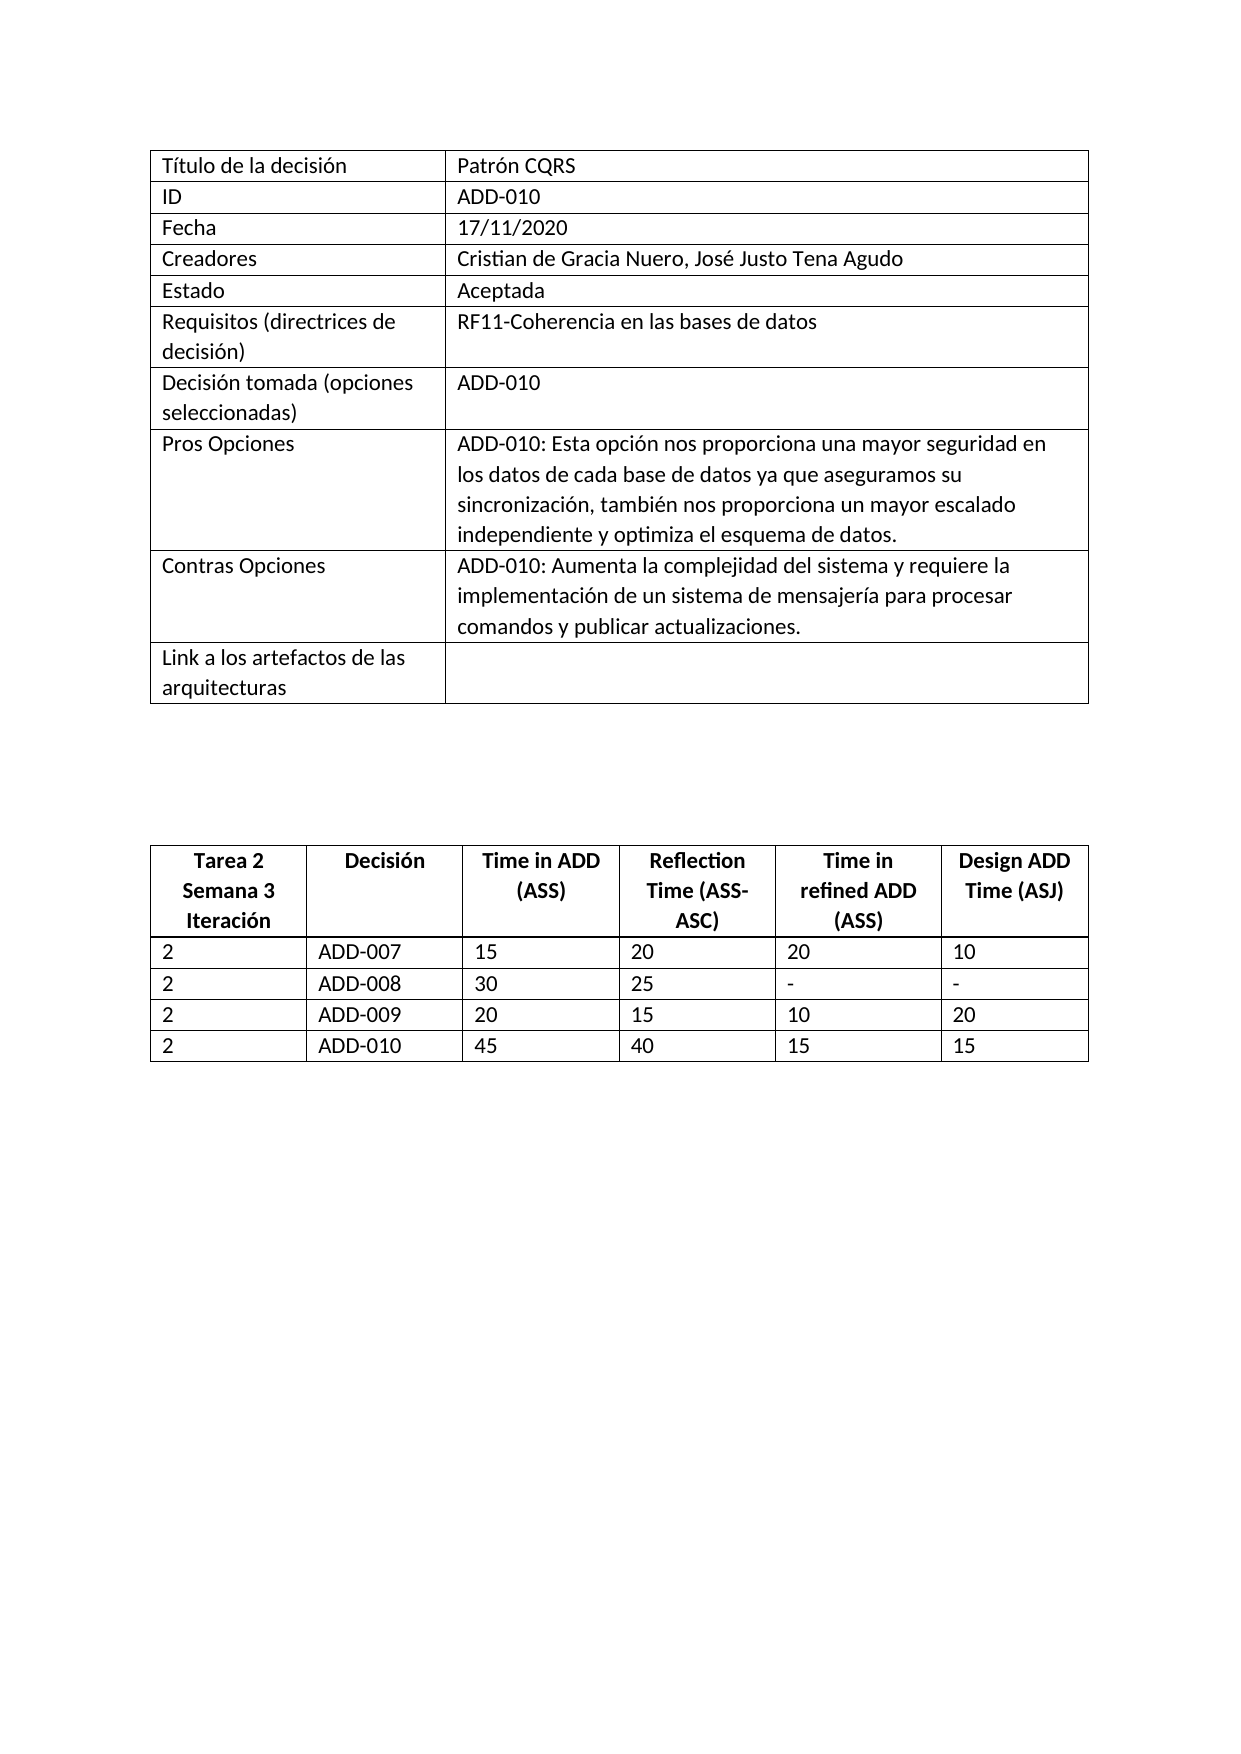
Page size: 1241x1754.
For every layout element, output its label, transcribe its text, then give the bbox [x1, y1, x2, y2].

table_cell ID [151, 182, 445, 212]
table_cell Contras Opciones [151, 551, 445, 642]
table_cell ADD-007 [307, 938, 462, 968]
table_cell 2 [151, 1000, 306, 1030]
table_header Título de la decisión [151, 151, 445, 181]
table_header Tarea 2 Semana 3 Iteración [151, 846, 306, 936]
table_header Time in refined ADD (ASS) [776, 846, 941, 936]
table_cell 2 [151, 938, 306, 968]
table_cell ADD-010 [307, 1031, 462, 1061]
table_cell Cristian de Gracia Nuero, José Justo Tena Agudo [446, 245, 1088, 275]
table_cell 15 [620, 1000, 775, 1030]
table_cell 17/11/2020 [446, 214, 1088, 243]
table_cell ADD-010: Aumenta la complejidad del sistema y requiere la implementación de un sistema de mensajería para procesar comandos y publicar actualizaciones. [446, 551, 1088, 642]
table_cell ADD-010 [446, 368, 1088, 428]
table_cell Aceptada [446, 276, 1088, 306]
table_cell Decisión tomada (opciones seleccionadas) [151, 368, 445, 428]
table_cell - [942, 969, 1088, 999]
table_cell ADD-009 [307, 1000, 462, 1030]
table_cell ADD-010: Esta opción nos proporciona una mayor seguridad en los datos de cada base de datos ya que aseguramos su sincronización, también nos proporciona un mayor escalado independiente y optimiza el esquema de datos. [446, 430, 1088, 550]
table_cell 45 [463, 1031, 619, 1061]
table_cell 10 [776, 1000, 941, 1030]
table_header Decisión [307, 846, 462, 936]
table_cell Estado [151, 276, 445, 306]
table_cell 10 [942, 938, 1088, 968]
table_cell Pros Opciones [151, 430, 445, 550]
table_cell 40 [620, 1031, 775, 1061]
table_cell Fecha [151, 214, 445, 243]
table_header Time in ADD (ASS) [463, 846, 619, 936]
table_cell 20 [620, 938, 775, 968]
table_cell 20 [942, 1000, 1088, 1030]
table_cell ADD-008 [307, 969, 462, 999]
table_cell 2 [151, 969, 306, 999]
table_cell Requisitos (directrices de decisión) [151, 307, 445, 367]
table_cell RF11-Coherencia en las bases de datos [446, 307, 1088, 367]
table_header Patrón CQRS [446, 151, 1088, 181]
table_cell 20 [776, 938, 941, 968]
table_cell Creadores [151, 245, 445, 275]
table_cell Link a los artefactos de las arquitecturas [151, 643, 445, 703]
table_cell 25 [620, 969, 775, 999]
table_cell 15 [776, 1031, 941, 1061]
table_header Design ADD Time (ASJ) [942, 846, 1088, 936]
table_cell - [776, 969, 941, 999]
table_cell 2 [151, 1031, 306, 1061]
table_cell [446, 643, 1088, 703]
table_cell 15 [942, 1031, 1088, 1061]
table_cell ADD-010 [446, 182, 1088, 212]
table_cell 20 [463, 1000, 619, 1030]
table_header Reflection Time (ASS-ASC) [620, 846, 775, 936]
table_cell 30 [463, 969, 619, 999]
table_cell 15 [463, 938, 619, 968]
